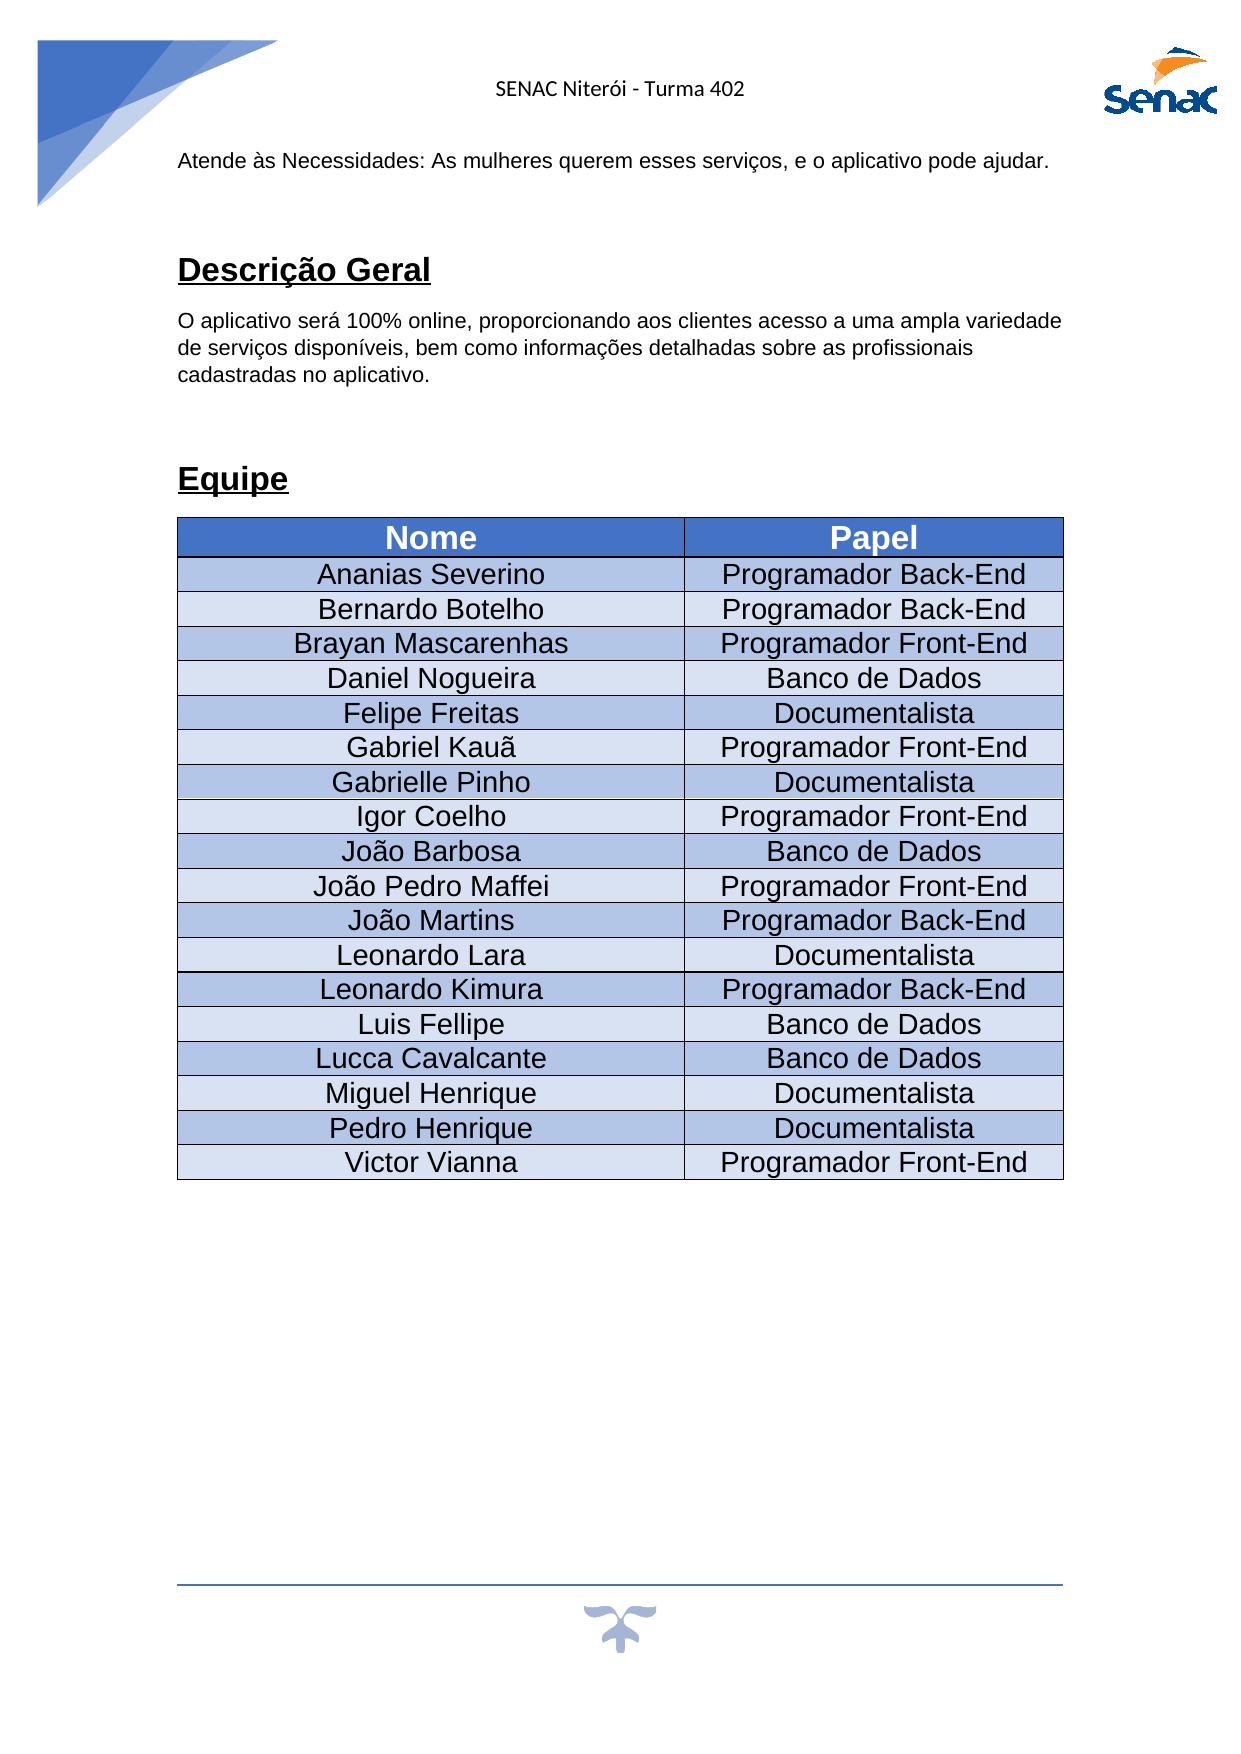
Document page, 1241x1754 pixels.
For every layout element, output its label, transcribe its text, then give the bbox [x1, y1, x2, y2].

text Atende às Necessidades: As mulheres querem esses serviços, e o aplicativo pode ajudar. [177, 148, 1063, 173]
table_cell Gabriel Kauã [178, 730, 684, 764]
picture [37, 40, 279, 209]
table_cell Miguel Henrique [178, 1076, 684, 1110]
text O aplicativo será 100% online, proporcionando aos clientes acesso a uma ampla variedade de serviços disponíveis, bem como informações detalhadas sobre as profissionais cadastradas no aplicativo. [177, 308, 1063, 387]
table_cell Leonardo Lara [178, 938, 684, 971]
table_cell Banco de Dados [685, 1042, 1063, 1075]
table_cell Banco de Dados [685, 1007, 1063, 1041]
table_cell Lucca Cavalcante [178, 1042, 684, 1075]
table_cell Programador Back-End [685, 903, 1063, 937]
table_cell Gabrielle Pinho [178, 765, 684, 798]
table_cell Documentalista [685, 696, 1063, 729]
table_cell Programador Front-End [685, 627, 1063, 660]
table_cell Documentalista [685, 938, 1063, 971]
table_header Papel [685, 518, 1063, 556]
table_cell Banco de Dados [685, 661, 1063, 695]
table_cell Documentalista [685, 1111, 1063, 1144]
table_cell Igor Coelho [178, 800, 684, 833]
table_cell Programador Back-End [685, 592, 1063, 626]
table_cell Leonardo Kimura [178, 973, 684, 1006]
table_cell Daniel Nogueira [178, 661, 684, 695]
table_cell Victor Vianna [178, 1145, 684, 1179]
text Descrição Geral [177, 249, 1063, 288]
table_cell Pedro Henrique [178, 1111, 684, 1144]
table_cell Felipe Freitas [178, 696, 684, 729]
table_cell Programador Back-End [685, 973, 1063, 1006]
table_cell Programador Front-End [685, 869, 1063, 902]
table_header Nome [178, 518, 684, 556]
table_cell Programador Front-End [685, 800, 1063, 833]
table_cell João Barbosa [178, 834, 684, 868]
table_cell Luis Fellipe [178, 1007, 684, 1041]
table_cell Documentalista [685, 1076, 1063, 1110]
table_cell João Martins [178, 903, 684, 937]
table_cell João Pedro Maffei [178, 869, 684, 902]
table_cell Programador Front-End [685, 1145, 1063, 1179]
picture [1079, 0, 1241, 161]
table_cell Programador Back-End [685, 558, 1063, 591]
text Equipe [177, 459, 1063, 497]
table_cell Programador Front-End [685, 730, 1063, 764]
table_cell Ananias Severino [178, 558, 684, 591]
table_cell Banco de Dados [685, 834, 1063, 868]
table_cell Bernardo Botelho [178, 592, 684, 626]
table_cell Brayan Mascarenhas [178, 627, 684, 660]
table_cell Documentalista [685, 765, 1063, 798]
